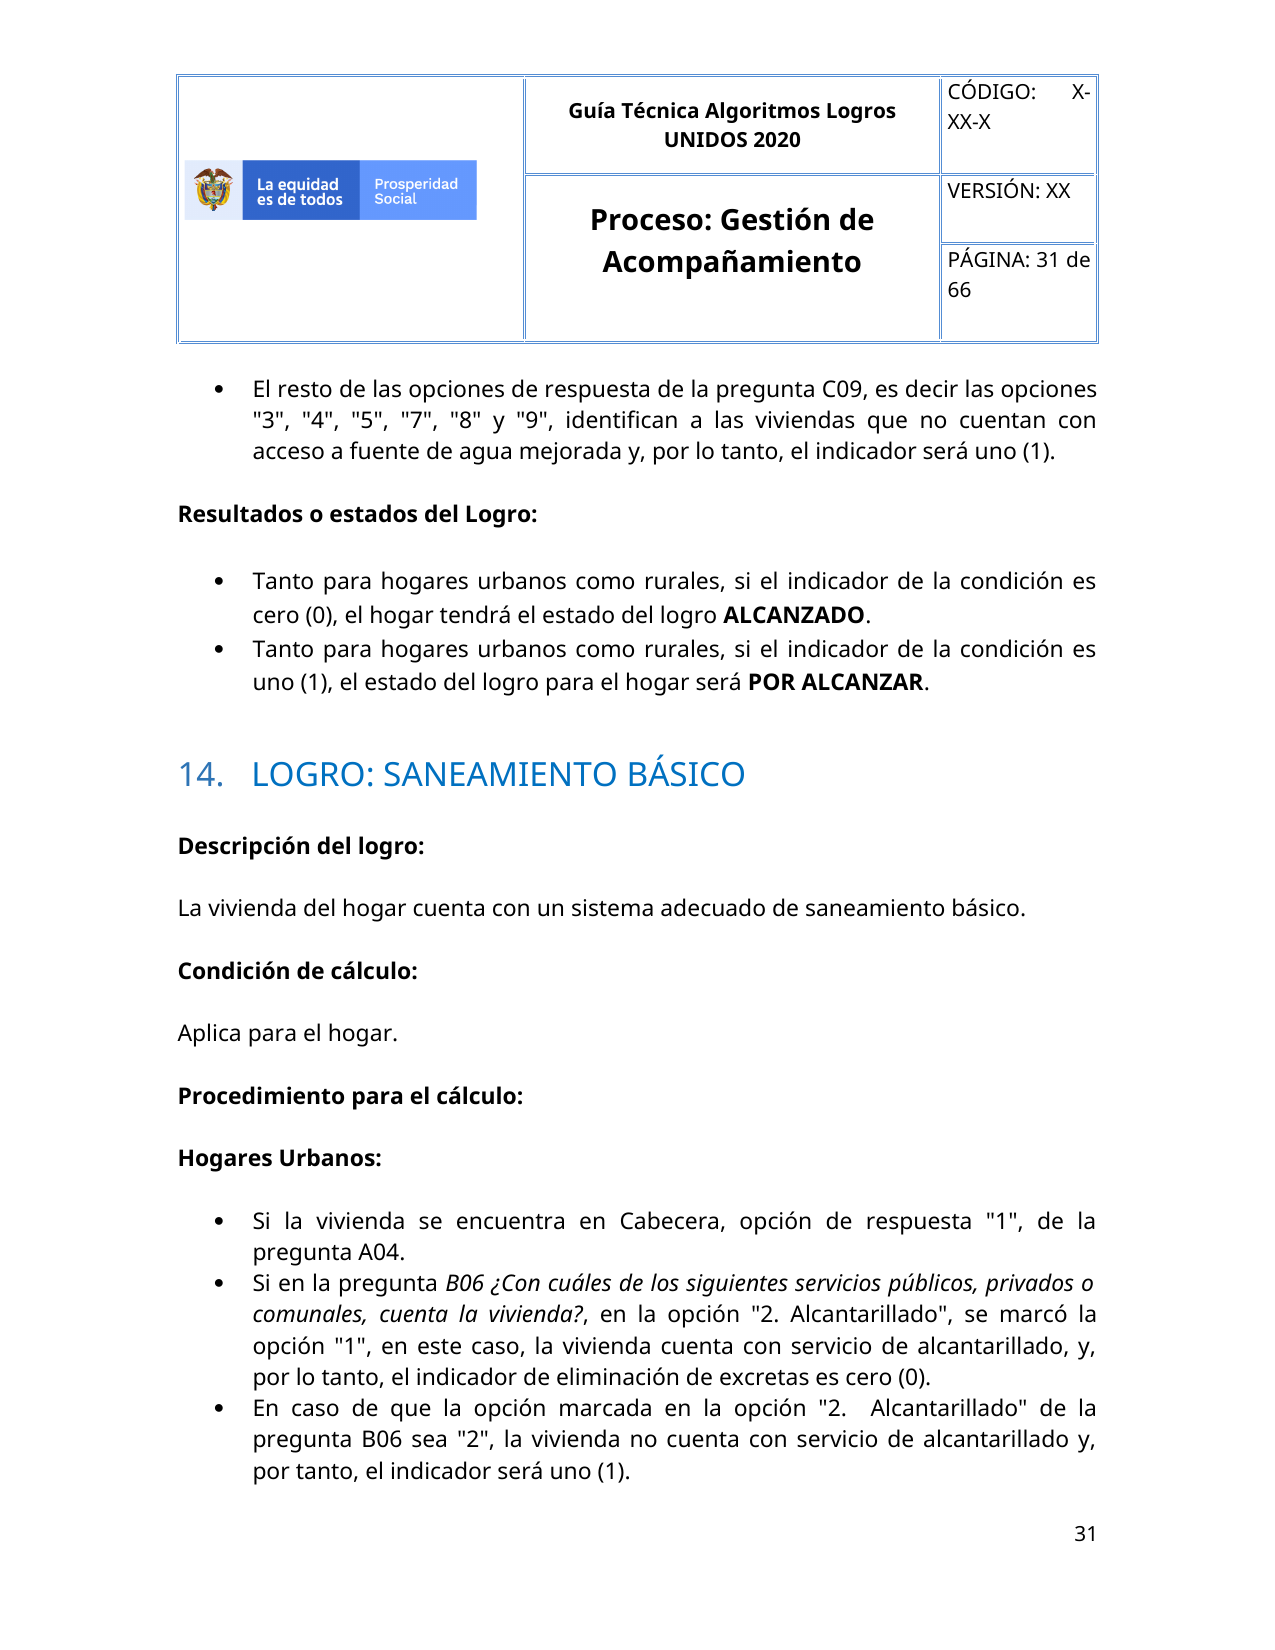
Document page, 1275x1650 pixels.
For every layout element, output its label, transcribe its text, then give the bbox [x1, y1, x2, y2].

list Tanto para hogares urbanos como rurales, si el indicador de la condición es uno (1), el estado del logro para el hogar será POR ALCANZAR. [215, 632, 1098, 697]
text Aplica para el hogar. [177, 1017, 1098, 1048]
text Descripción del logro: [177, 829, 1098, 861]
list En caso de que la opción marcada en la opción "2. Alcantarillado" de la pregunta B06 sea "2", la vivienda no cuenta con servicio de alcantarillado y, por tanto, el indicador será uno (1). [215, 1392, 1098, 1486]
list Si la vivienda se encuentra en Cabecera, opción de respuesta "1", de la pregunta A04. [215, 1204, 1098, 1267]
list El resto de las opciones de respuesta de la pregunta C09, es decir las opciones "3", "4", "5", "7", "8" y "9", identifican a las viviendas que no cuentan con acceso a fuente de agua mejorada y, por lo tanto, el indicador será uno (1). [215, 372, 1098, 466]
text La vivienda del hogar cuenta con un sistema adecuado de saneamiento básico. [177, 892, 1098, 923]
list Tanto para hogares urbanos como rurales, si el indicador de la condición es cero (0), el hogar tendrá el estado del logro ALCANZADO. [215, 565, 1098, 630]
text Procedimiento para el cálculo: [177, 1079, 1098, 1111]
text Resultados o estados del Logro: [177, 497, 1098, 529]
text Hogares Urbanos: [177, 1142, 1098, 1173]
list Si en la pregunta B06 ¿Con cuáles de los siguientes servicios públicos, privados o comunales, cuenta la vivienda?, en la opción "2. Alcantarillado", se marcó la opción "1", en este caso, la vivienda cuenta con servicio de alcantarillado, y, por lo tanto, el indicador de eliminación de excretas es cero (0). [215, 1267, 1098, 1392]
text Condición de cálculo: [177, 954, 1098, 986]
subtitle LOGRO: SANEAMIENTO BÁSICO [177, 750, 1098, 796]
picture [184, 160, 477, 220]
